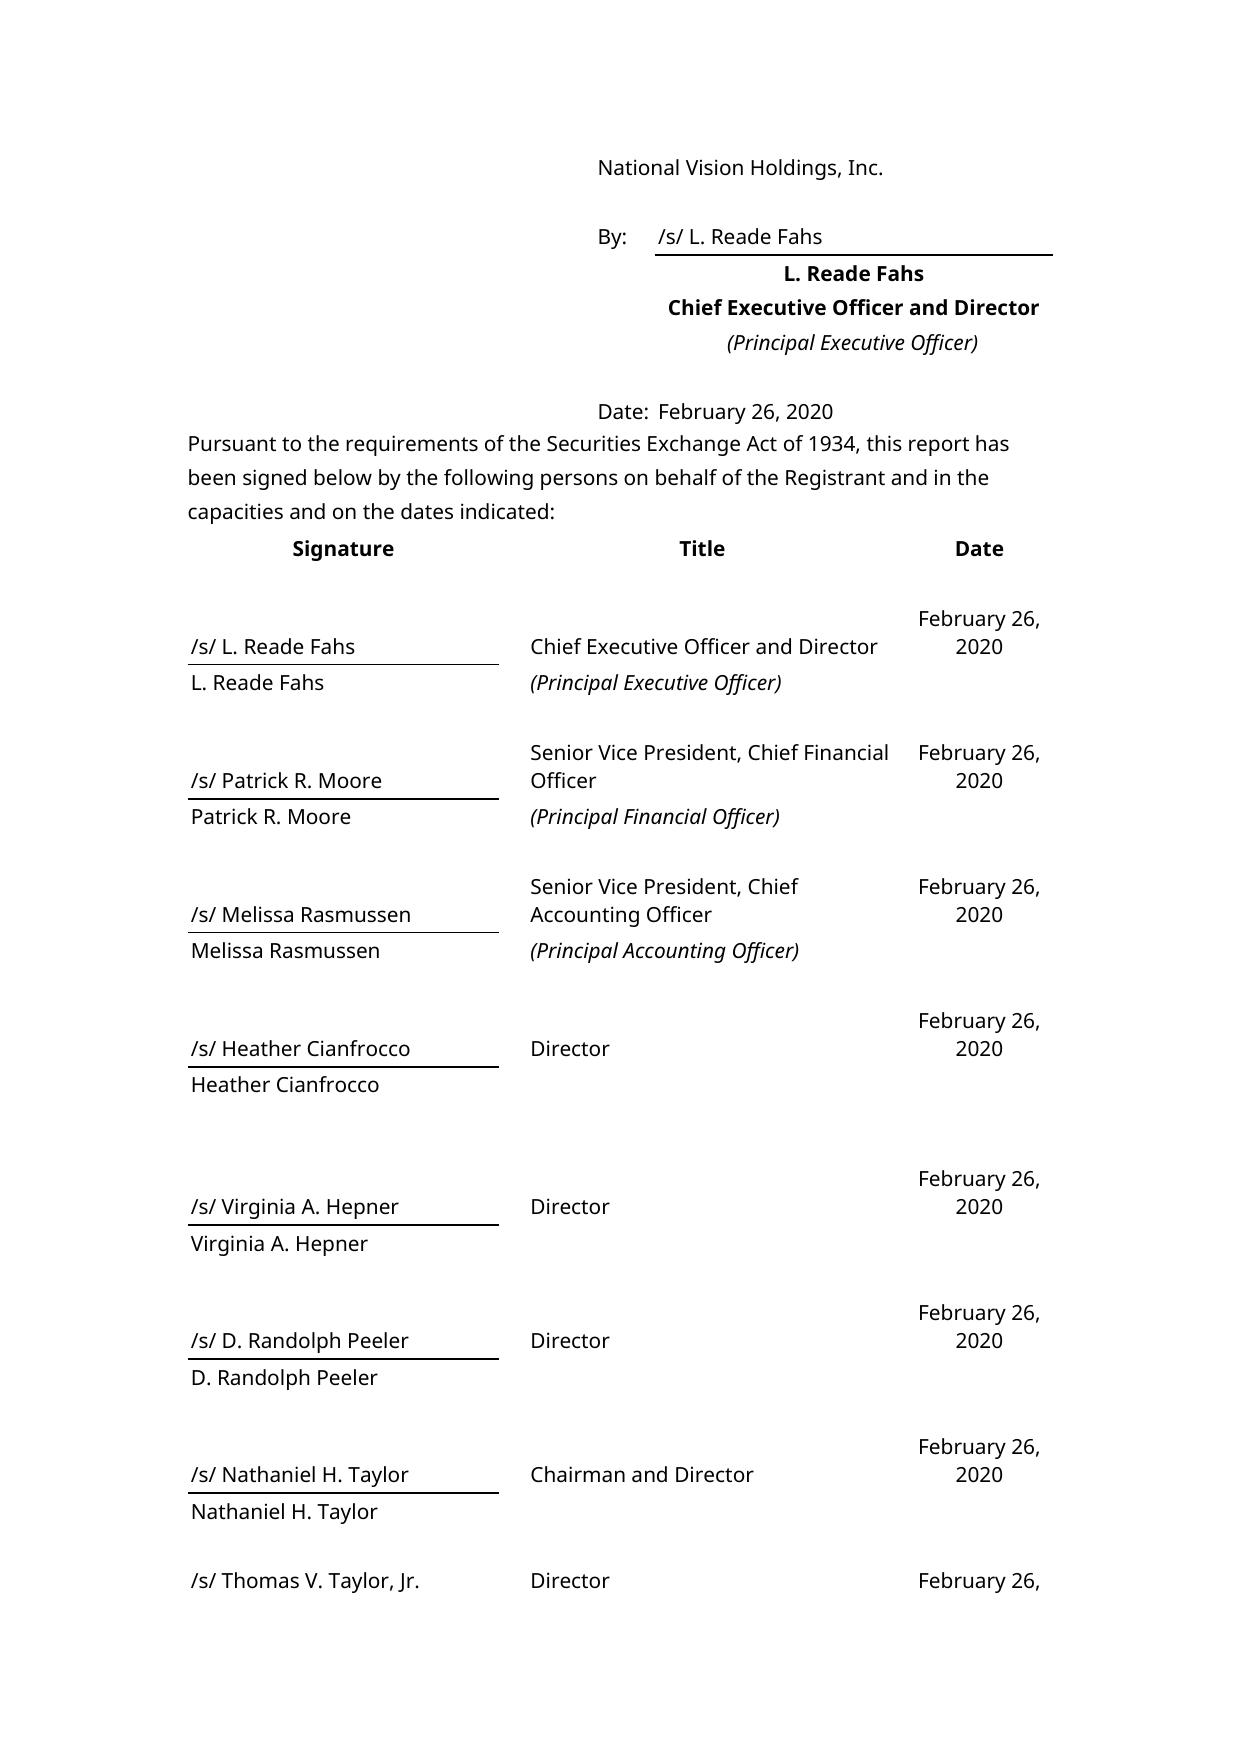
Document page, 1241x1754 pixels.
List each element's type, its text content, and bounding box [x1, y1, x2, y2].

text Pursuant to the requirements of the Securities Exchange Act of 1934, this report has been signed below by the following persons on behalf of the Registrant and in the capacities and on the dates indicated: [187, 429, 1053, 526]
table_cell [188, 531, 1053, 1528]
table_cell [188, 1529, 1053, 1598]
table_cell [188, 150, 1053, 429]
